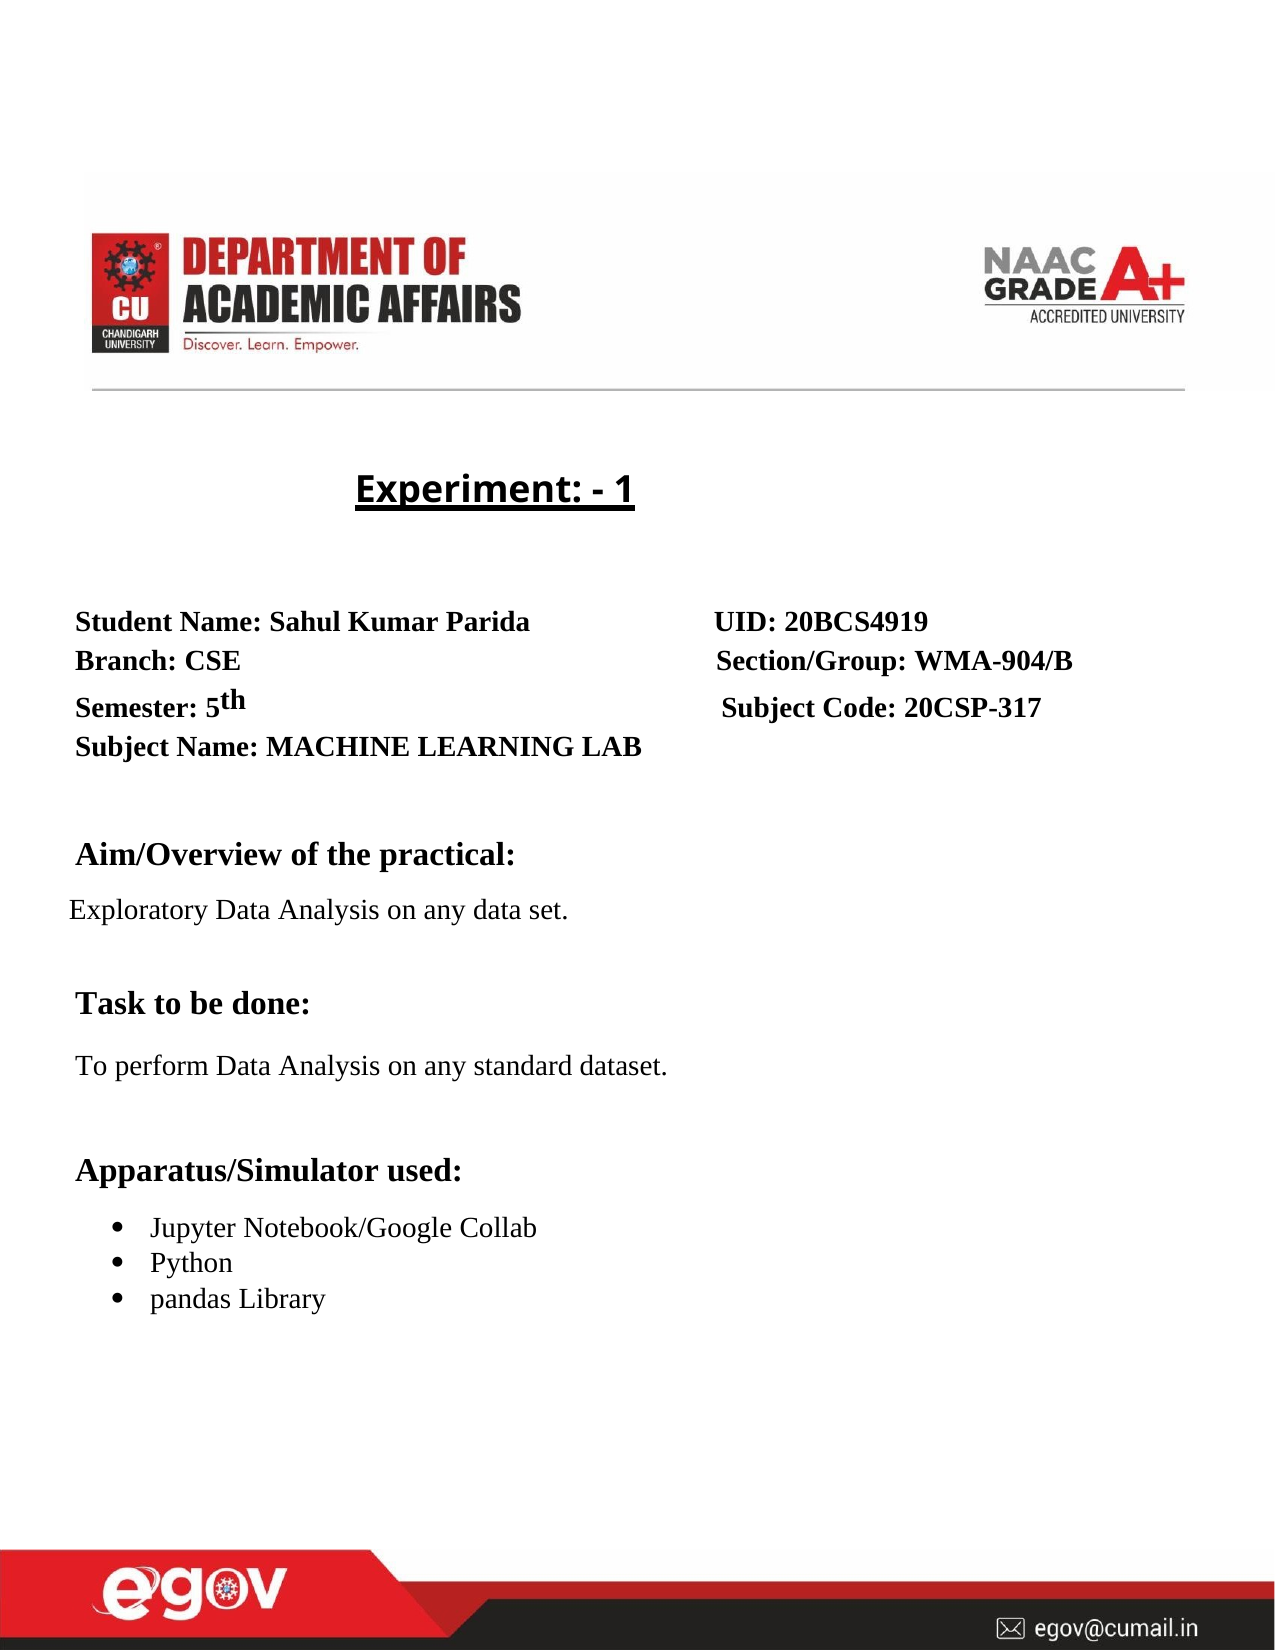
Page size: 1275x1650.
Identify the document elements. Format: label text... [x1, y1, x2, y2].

text Branch: CSE Section/Group: WMA-904/B [75, 643, 1275, 676]
list pandas Library [112, 1280, 1275, 1316]
list Jupyter Notebook/Google Collab [112, 1209, 1275, 1244]
text Semester: 5th Subject Code: 20CSP-317 [75, 682, 1275, 724]
subtitle Student Name: Sahul Kumar Parida UID: 20BCS4919 [75, 604, 1275, 638]
picture [83, 172, 1275, 391]
text To perform Data Analysis on any standard dataset. [75, 1048, 1275, 1082]
picture [0, 1549, 1275, 1650]
subtitle Apparatus/Simulator used: [75, 1151, 1275, 1189]
title Experiment: - 1 [52, 462, 1223, 513]
text Aim/Overview of the practical: [75, 834, 1275, 873]
list Python [112, 1244, 1275, 1280]
text Subject Name: MACHINE LEARNING LAB [75, 729, 1275, 762]
subtitle Task to be done: [75, 983, 1275, 1021]
text Exploratory Data Analysis on any data set. [69, 892, 1275, 926]
